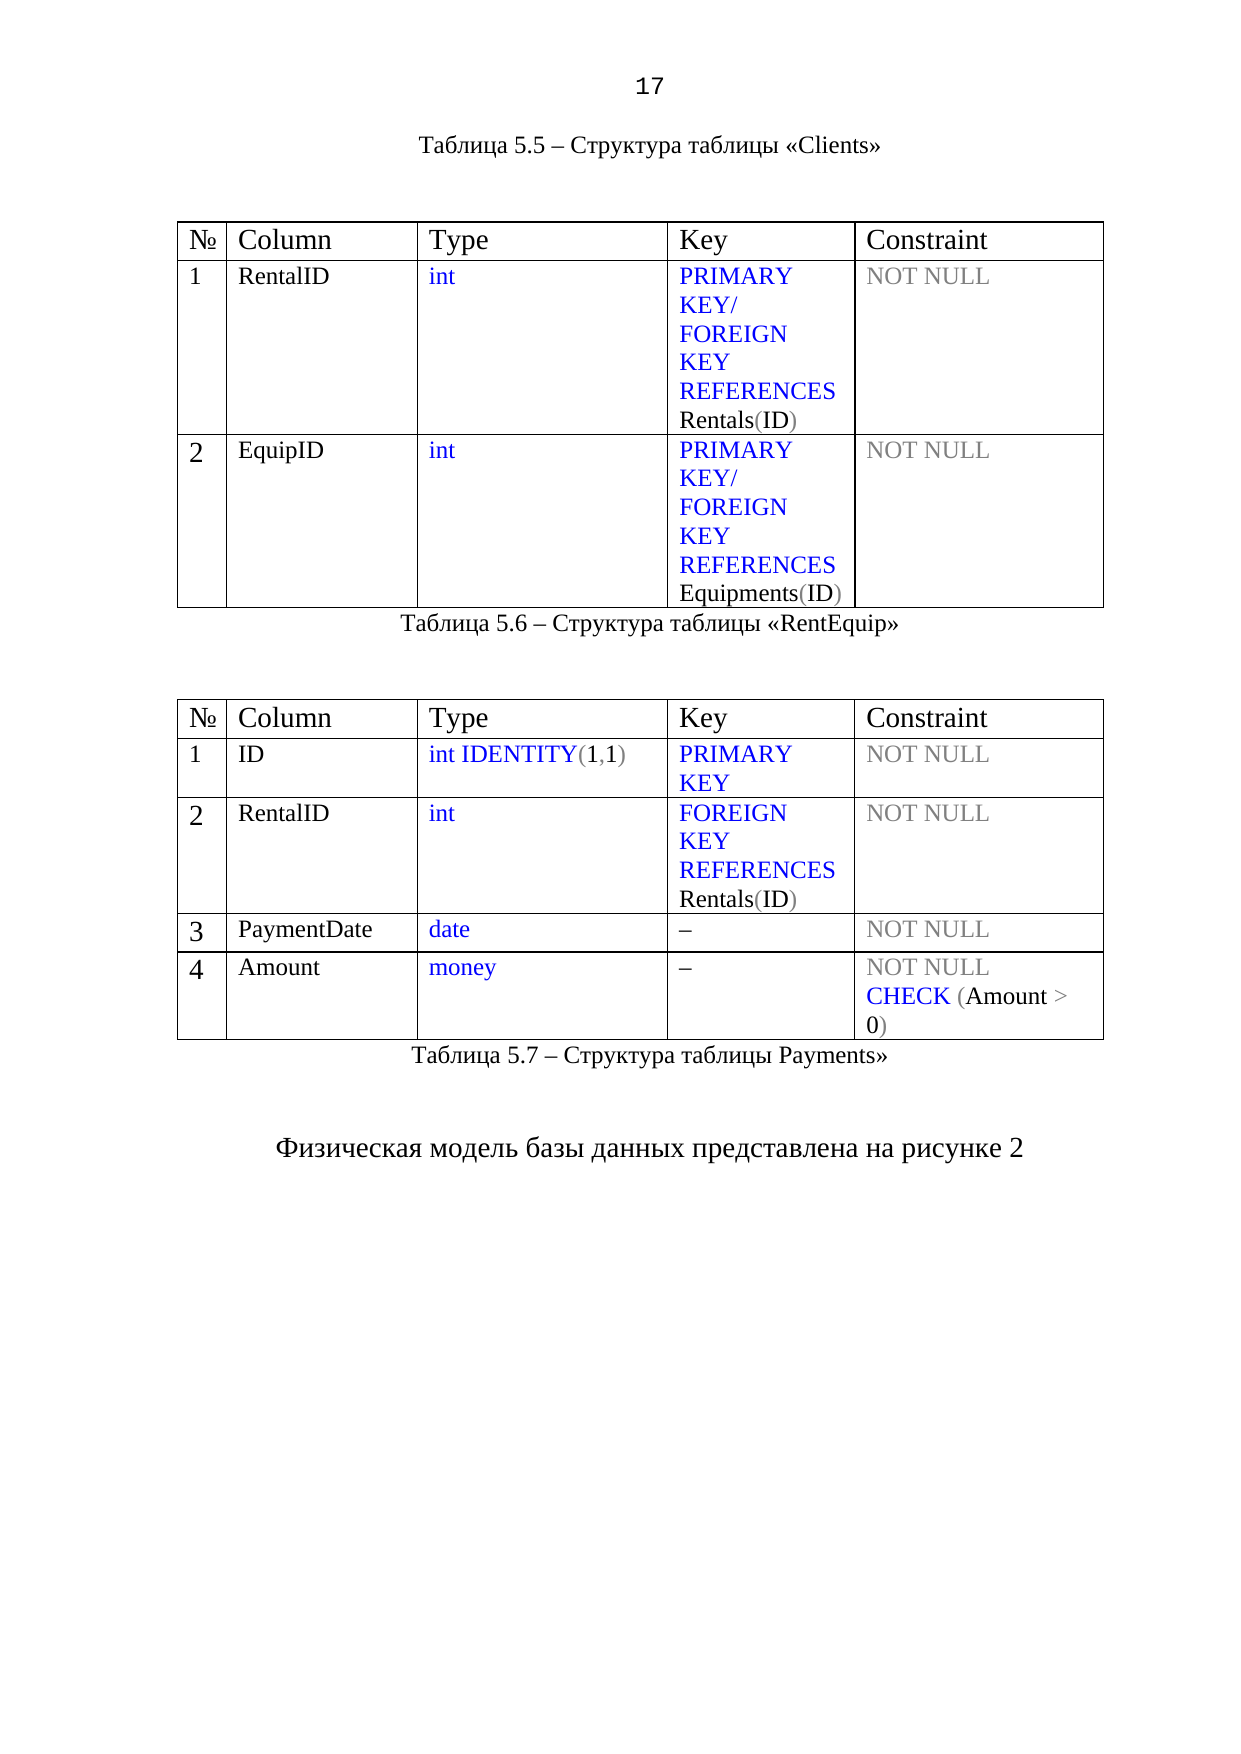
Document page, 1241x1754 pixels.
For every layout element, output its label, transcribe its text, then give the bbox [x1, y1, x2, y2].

table_header № [178, 223, 226, 260]
table_header Type [418, 223, 667, 260]
table_cell 4 [178, 953, 226, 1039]
table_cell NOT NULL [855, 739, 1103, 797]
table_cell – [668, 953, 854, 1039]
table_cell FOREIGN KEY REFERENCES Rentals(ID) [668, 798, 854, 913]
table_header Constraint [855, 700, 1103, 738]
table_cell 3 [178, 914, 226, 951]
table_cell int [418, 798, 667, 913]
text Таблица 5.6 – Структура таблицы «RentEquip» [177, 608, 1122, 637]
table_cell – [668, 914, 854, 951]
table_cell RentalID [227, 261, 417, 434]
table_cell PRIMARY KEY/ FOREIGN KEY REFERENCES Rentals(ID) [668, 261, 854, 434]
text Таблица 5.5 – Структура таблицы «Clients» [177, 131, 1122, 159]
table_cell 1 [178, 261, 226, 434]
table_cell money [418, 953, 667, 1039]
table_header Column [227, 700, 417, 738]
table_cell PaymentDate [227, 914, 417, 951]
table_cell 1 [178, 739, 226, 797]
table_cell 2 [178, 798, 226, 913]
table_header Constraint [856, 223, 1103, 260]
text Физическая модель базы данных представлена на рисунке 2 [177, 1131, 1122, 1164]
table_cell NOT NULL [856, 435, 1103, 607]
table_cell NOT NULL [855, 798, 1103, 913]
table_cell NOT NULL [856, 261, 1103, 434]
table_header Column [227, 223, 417, 260]
table_cell ID [227, 739, 417, 797]
table_cell int [418, 435, 667, 607]
text Таблица 5.7 – Структура таблицы Payments» [177, 1040, 1122, 1068]
table_header № [178, 700, 226, 738]
table_cell EquipID [227, 435, 417, 607]
table_cell date [418, 914, 667, 951]
table_header Key [668, 700, 854, 738]
table_header Type [418, 700, 667, 738]
table_cell PRIMARY KEY [668, 739, 854, 797]
table_cell int [418, 261, 667, 434]
table_cell PRIMARY KEY/ FOREIGN KEY REFERENCES Equipments(ID) [668, 435, 854, 607]
table_cell NOT NULL CHECK (Amount > 0) [855, 953, 1103, 1039]
table_header Key [668, 223, 854, 260]
table_cell RentalID [227, 798, 417, 913]
table_cell int IDENTITY(1,1) [418, 739, 667, 797]
table_cell NOT NULL [855, 914, 1103, 951]
table_cell Amount [227, 953, 417, 1039]
table_cell 2 [178, 435, 226, 607]
